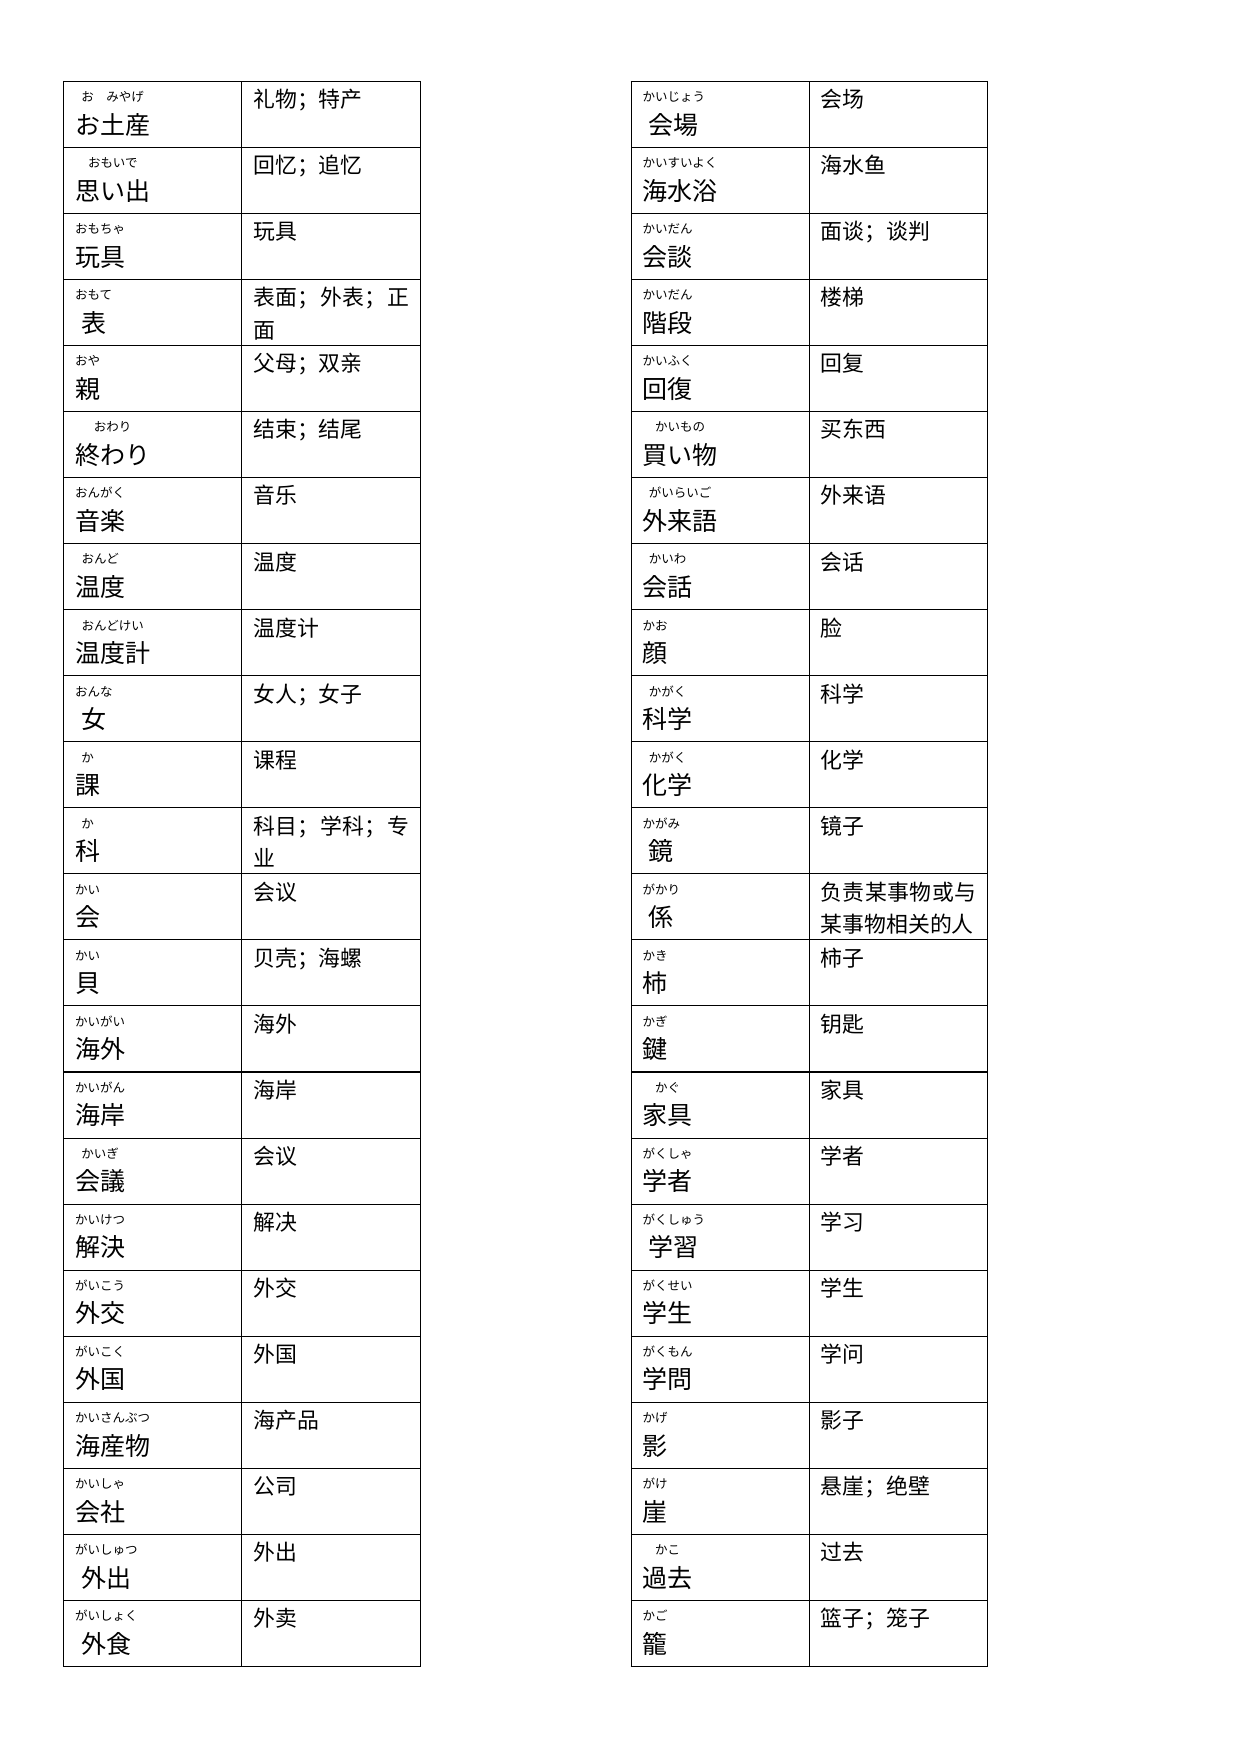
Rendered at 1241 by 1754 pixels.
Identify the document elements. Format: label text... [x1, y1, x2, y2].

table_cell 音乐 [242, 478, 420, 543]
table_cell 贝壳；海螺 [242, 940, 420, 1005]
table_cell [64, 1403, 241, 1468]
table_cell [64, 874, 241, 939]
table_cell [632, 1337, 809, 1402]
table_cell 海外 [242, 1006, 420, 1071]
table_cell [64, 676, 241, 741]
table_cell 学生 [810, 1271, 987, 1336]
table_cell 解决 [242, 1205, 420, 1269]
table_cell 会议 [242, 1139, 420, 1203]
table_cell [64, 148, 241, 213]
table_cell 礼物；特产 [242, 82, 420, 147]
table_cell 外出 [242, 1535, 420, 1600]
table_cell 海产品 [242, 1403, 420, 1468]
table_cell [64, 412, 241, 477]
table_cell 楼梯 [810, 280, 987, 345]
table_cell 学者 [810, 1139, 987, 1203]
table_cell 会场 [810, 82, 987, 147]
table_cell [632, 544, 809, 609]
table_cell 影子 [810, 1403, 987, 1468]
table_cell [632, 346, 809, 411]
table_cell [632, 874, 809, 939]
table_cell 温度 [242, 544, 420, 609]
table_cell 镜子 [810, 808, 987, 873]
table_cell [64, 544, 241, 609]
table_cell 学问 [810, 1337, 987, 1402]
table_cell 过去 [810, 1535, 987, 1600]
table_cell 外来语 [810, 478, 987, 543]
table_cell [64, 346, 241, 411]
table_cell 脸 [810, 610, 987, 675]
table_cell [64, 808, 241, 873]
table_cell 外卖 [242, 1601, 420, 1666]
table_cell 结束；结尾 [242, 412, 420, 477]
table_cell [64, 82, 241, 147]
table_cell [632, 610, 809, 675]
table_cell [632, 478, 809, 543]
table_cell 温度计 [242, 610, 420, 675]
table_cell 科目；学科；专业 [242, 808, 420, 873]
table_cell 回复 [810, 346, 987, 411]
table_cell 父母；双亲 [242, 346, 420, 411]
table_cell 回忆；追忆 [242, 148, 420, 213]
table_cell 柿子 [810, 940, 987, 1005]
table_cell 公司 [242, 1469, 420, 1534]
table_cell 买东西 [810, 412, 987, 477]
table_cell 外交 [242, 1271, 420, 1336]
table_cell 钥匙 [810, 1006, 987, 1071]
table_cell [64, 940, 241, 1005]
table_cell [64, 1139, 241, 1203]
table_cell [632, 148, 809, 213]
table_cell 海岸 [242, 1073, 420, 1137]
table_cell [632, 1073, 809, 1137]
table_cell [64, 214, 241, 279]
table_cell 化学 [810, 742, 987, 807]
table_cell 会议 [242, 874, 420, 939]
table_cell 会话 [810, 544, 987, 609]
table_cell 学习 [810, 1205, 987, 1269]
table_cell [64, 1469, 241, 1534]
table_cell [64, 1337, 241, 1402]
table_cell 悬崖；绝壁 [810, 1469, 987, 1534]
table_cell [632, 742, 809, 807]
table_cell [632, 1403, 809, 1468]
table_cell [632, 1601, 809, 1666]
table_cell [632, 1205, 809, 1269]
table_cell [64, 1601, 241, 1666]
table_cell 女人；女子 [242, 676, 420, 741]
table_cell [64, 1073, 241, 1137]
table_cell [64, 1535, 241, 1600]
table_cell 外国 [242, 1337, 420, 1402]
table_cell [64, 1271, 241, 1336]
table_cell [632, 1469, 809, 1534]
table_cell [632, 1006, 809, 1071]
table_cell [64, 1006, 241, 1071]
table_cell [64, 610, 241, 675]
table_cell 玩具 [242, 214, 420, 279]
table_cell 家具 [810, 1073, 987, 1137]
table_cell [64, 742, 241, 807]
table_cell [64, 478, 241, 543]
table_cell 表面；外表；正面 [242, 280, 420, 345]
table_cell 科学 [810, 676, 987, 741]
table_cell [632, 676, 809, 741]
table_cell 负责某事物或与某事物相关的人 [810, 874, 987, 939]
table_cell [632, 808, 809, 873]
table_cell 篮子；笼子 [810, 1601, 987, 1666]
table_cell [632, 280, 809, 345]
table_cell [64, 1205, 241, 1269]
table_cell [632, 214, 809, 279]
table_cell [632, 1139, 809, 1203]
table_cell 海水鱼 [810, 148, 987, 213]
table_cell [632, 412, 809, 477]
table_cell [632, 1535, 809, 1600]
table_cell [632, 82, 809, 147]
table_cell [64, 280, 241, 345]
table_cell [632, 940, 809, 1005]
table_cell 面谈；谈判 [810, 214, 987, 279]
table_cell 课程 [242, 742, 420, 807]
table_cell [632, 1271, 809, 1336]
